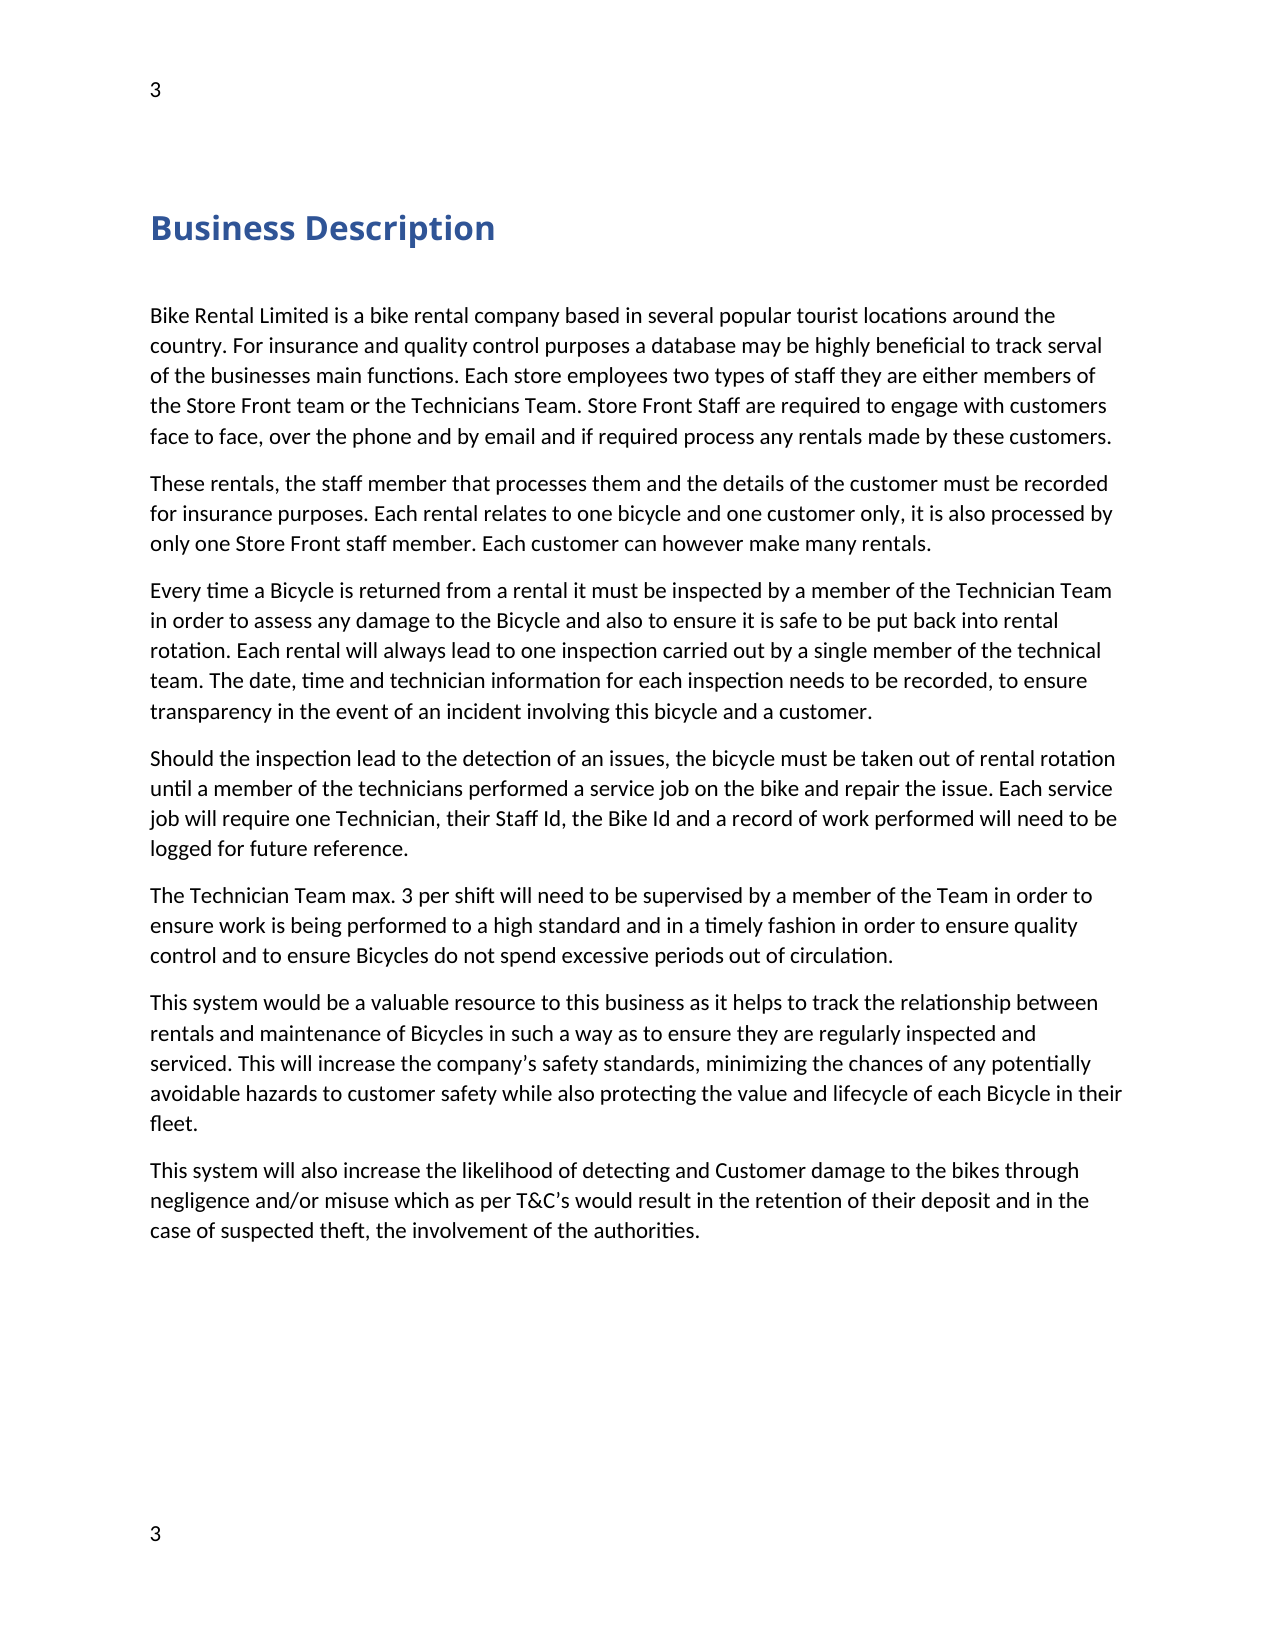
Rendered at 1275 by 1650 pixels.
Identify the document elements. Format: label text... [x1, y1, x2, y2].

text These rentals, the staff member that processes them and the details of the customer must be recorded for insurance purposes. Each rental relates to one bicycle and one customer only, it is also processed by only one Store Front staff member. Each customer can however make many rentals. [150, 469, 1125, 557]
text This system would be a valuable resource to this business as it helps to track the relationship between rentals and maintenance of Bicycles in such a way as to ensure they are regularly inspected and serviced. This will increase the company’s safety standards, minimizing the chances of any potentially avoidable hazards to customer safety while also protecting the value and lifecycle of each Bicycle in their fleet. [150, 988, 1125, 1137]
text The Technician Team max. 3 per shift will need to be supervised by a member of the Team in order to ensure work is being performed to a high standard and in a timely fashion in order to ensure quality control and to ensure Bicycles do not spend excessive periods out of circulation. [150, 881, 1125, 970]
text Should the inspection lead to the detection of an issues, the bicycle must be taken out of rental rotation until a member of the technicians performed a service job on the bike and repair the issue. Each service job will require one Technician, their Staff Id, the Bike Id and a record of work performed will need to be logged for future reference. [150, 744, 1125, 862]
text This system will also increase the likelihood of detecting and Customer damage to the bikes through negligence and/or misuse which as per T&C’s would result in the retention of their deposit and in the case of suspected theft, the involvement of the authorities. [150, 1156, 1125, 1245]
subtitle Business Description [150, 205, 1125, 251]
text Every time a Bicycle is returned from a rental it must be inspected by a member of the Technician Team in order to assess any damage to the Bicycle and also to ensure it is safe to be put back into rental rotation. Each rental will always lead to one inspection carried out by a single member of the technical team. The date, time and technician information for each inspection needs to be recorded, to ensure transparency in the event of an incident involving this bicycle and a customer. [150, 576, 1125, 725]
text Bike Rental Limited is a bike rental company based in several popular tourist locations around the country. For insurance and quality control purposes a database may be highly beneficial to track serval of the businesses main functions. Each store employees two types of staff they are either members of the Store Front team or the Technicians Team. Store Front Staff are required to engage with customers face to face, over the phone and by email and if required process any rentals made by these customers. [150, 301, 1125, 450]
